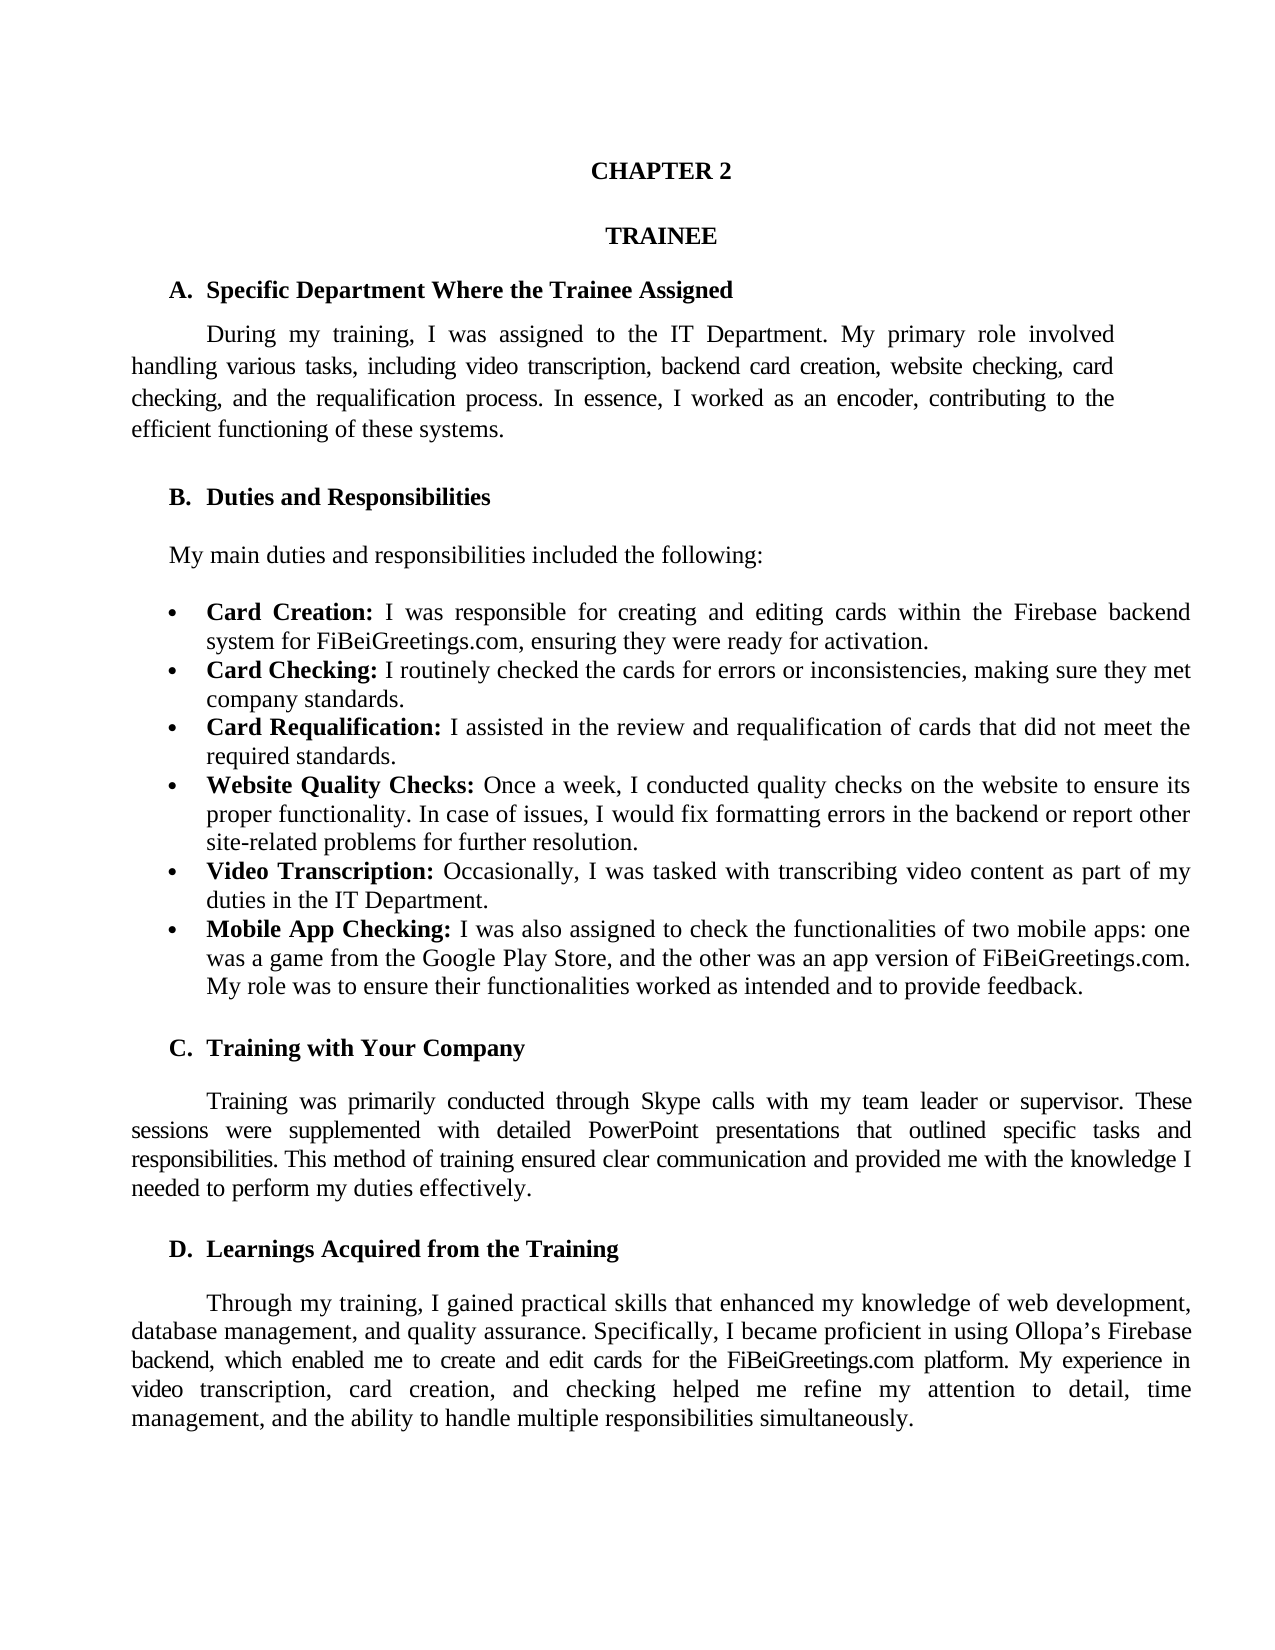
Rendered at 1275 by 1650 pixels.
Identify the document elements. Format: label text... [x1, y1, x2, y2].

list Website Quality Checks: Once a week, I conducted quality checks on the website to ensure its proper functionality. In case of issues, I would fix formatting errors in the backend or report other site-related problems for further resolution. [169, 770, 1191, 856]
list Card Checking: I routinely checked the cards for errors or inconsistencies, making sure they met company standards. [169, 655, 1192, 712]
text Training was primarily conducted through Skype calls with my team leader or supervisor. These sessions were supplemented with detailed PowerPoint presentations that outlined specific tasks and responsibilities. This method of training ensured clear communication and provided me with the knowledge I needed to perform my duties effectively. [131, 1086, 1193, 1201]
list Card Creation: I was responsible for creating and editing cards within the Firebase backend system for FiBeiGreetings.com, ensuring they were ready for activation. [169, 597, 1191, 655]
subtitle Training with Your Company [169, 1033, 1204, 1061]
list Card Requalification: I assisted in the review and requalification of cards that did not meet the required standards. [169, 712, 1191, 770]
subtitle Learnings Acquired from the Training [169, 1234, 1204, 1263]
subtitle Duties and Responsibilities [169, 482, 1204, 510]
text CHAPTER 2 [119, 156, 1204, 185]
list Video Transcription: Occasionally, I was tasked with transcribing video content as part of my duties in the IT Department. [169, 856, 1191, 914]
text Through my training, I gained practical skills that enhanced my knowledge of web development, database management, and quality assurance. Specifically, I became proficient in using Ollopa’s Firebase backend, which enabled me to create and edit cards for the FiBeiGreetings.com platform. My experience in video transcription, card creation, and checking helped me refine my attention to detail, time management, and the ability to handle multiple responsibilities simultaneously. [131, 1288, 1192, 1431]
text TRAINEE [119, 221, 1204, 250]
subtitle Specific Department Where the Trainee Assigned [169, 275, 1204, 304]
text During my training, I was assigned to the IT Department. My primary role involved handling various tasks, including video transcription, backend card creation, website checking, card checking, and the requalification process. In essence, I worked as an encoder, contributing to the efficient functioning of these systems. [131, 319, 1115, 443]
text My main duties and responsibilities included the following: [169, 540, 1204, 568]
list Mobile App Checking: I was also assigned to check the functionalities of two mobile apps: one was a game from the Google Play Store, and the other was an app version of FiBeiGreetings.com. My role was to ensure their functionalities worked as intended and to provide feedback. [169, 914, 1191, 1000]
